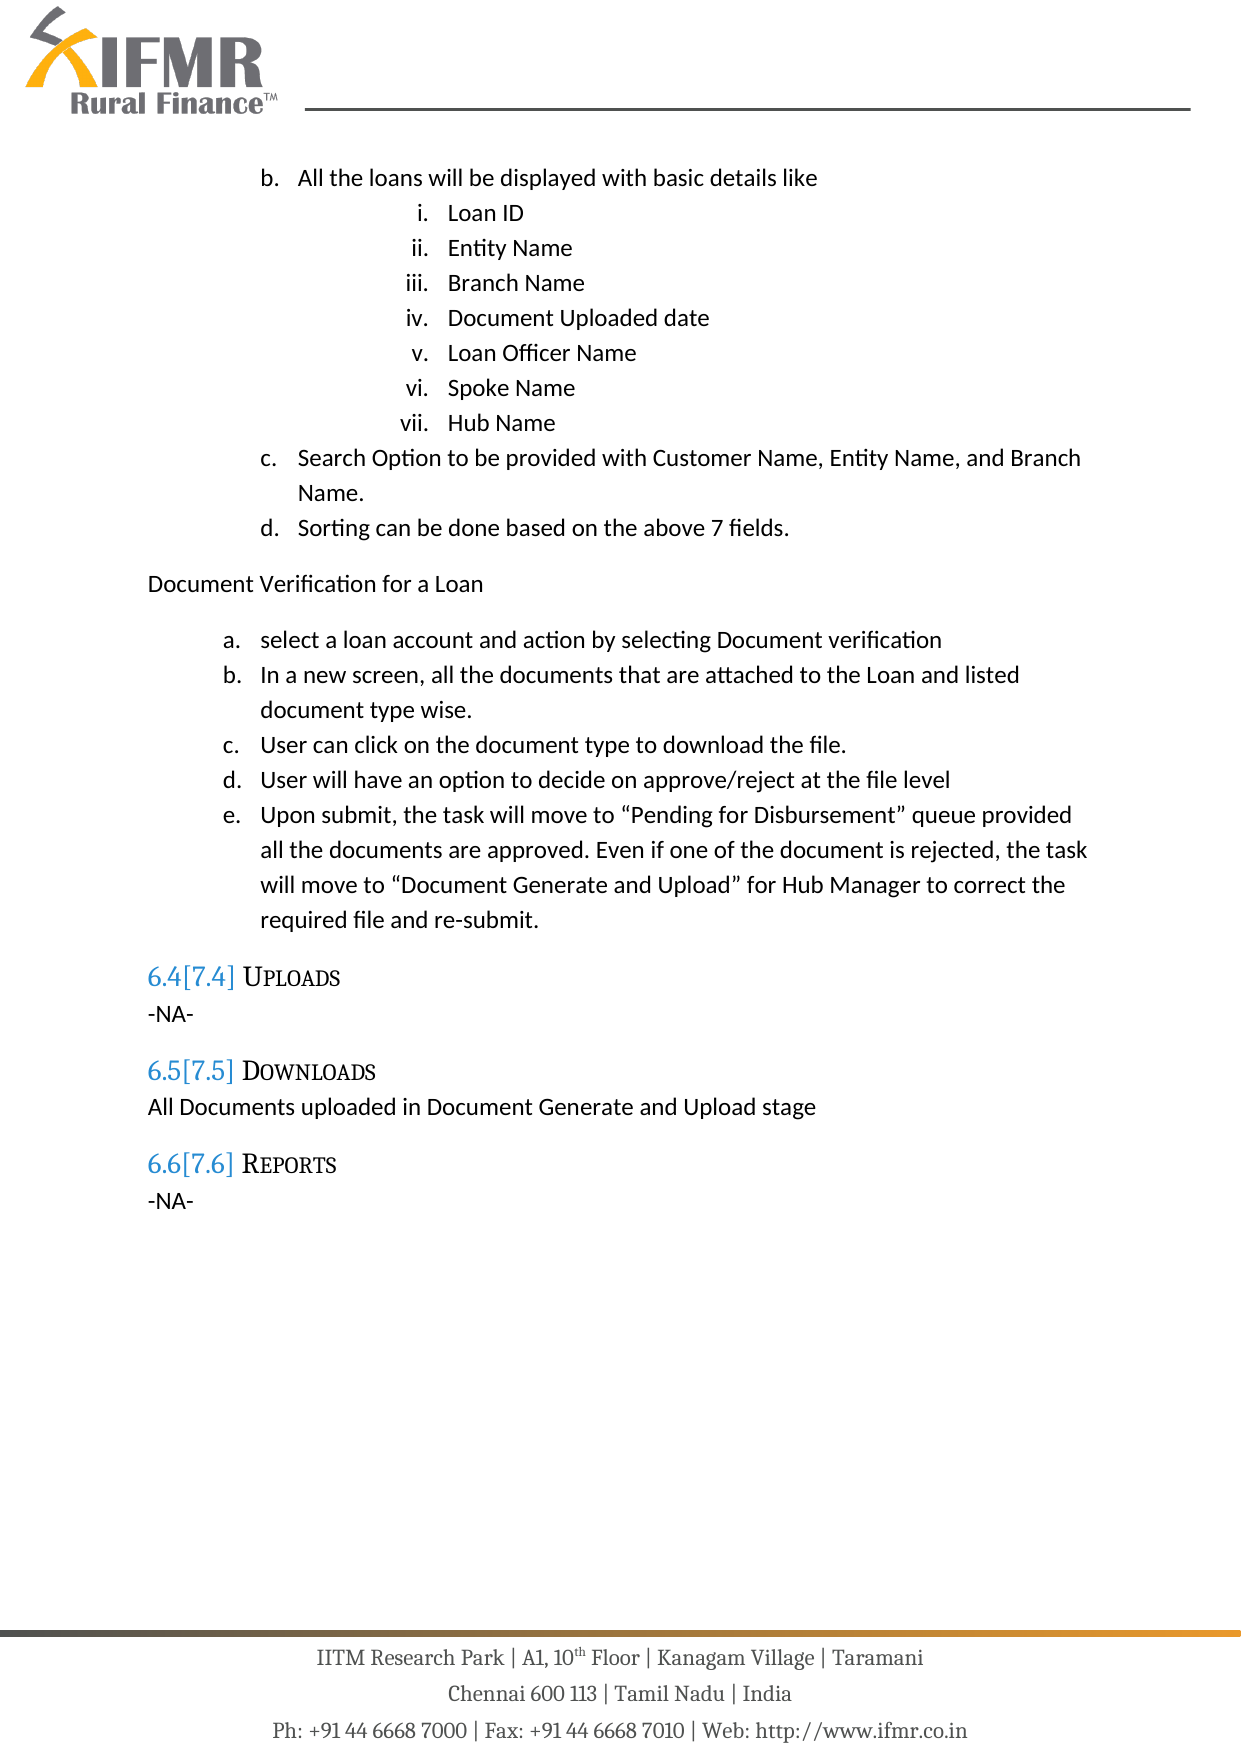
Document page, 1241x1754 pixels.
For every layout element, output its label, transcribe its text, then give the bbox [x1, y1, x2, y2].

list Search Option to be provided with Customer Name, Entity Name, and Branch Name. [260, 442, 1092, 508]
text -NA- [148, 1185, 1092, 1216]
list Upon submit, the task will move to “Pending for Disbursement” queue provided all the documents are approved. Even if one of the document is rejected, the task will move to “Document Generate and Upload” for Hub Manager to correct the required file and re-submit. [223, 799, 1092, 935]
text Document Verification for a Loan [148, 568, 1092, 599]
subtitle Uploads [148, 960, 1092, 993]
list Branch Name [429, 267, 1092, 298]
list Sorting can be done based on the above 7 fields. [260, 512, 1092, 543]
list All the loans will be displayed with basic details like [260, 162, 1092, 193]
list -NA- [148, 998, 1092, 1028]
list Spoke Name [429, 372, 1092, 403]
list select a loan account and action by selecting Document verification [223, 624, 1092, 655]
text All Documents uploaded in Document Generate and Upload stage [148, 1091, 1092, 1122]
list Document Uploaded date [429, 302, 1092, 333]
list User will have an option to decide on approve/reject at the file level [223, 764, 1092, 795]
subtitle Downloads [148, 1054, 1092, 1087]
list User can click on the document type to download the file. [223, 729, 1092, 760]
list Entity Name [429, 232, 1092, 263]
list Loan Officer Name [429, 337, 1092, 368]
list Hub Name [429, 407, 1092, 438]
list Loan ID [429, 197, 1092, 228]
subtitle Reports [148, 1147, 1092, 1181]
list In a new screen, all the documents that are attached to the Loan and listed document type wise. [223, 659, 1092, 725]
picture [18, 0, 284, 121]
